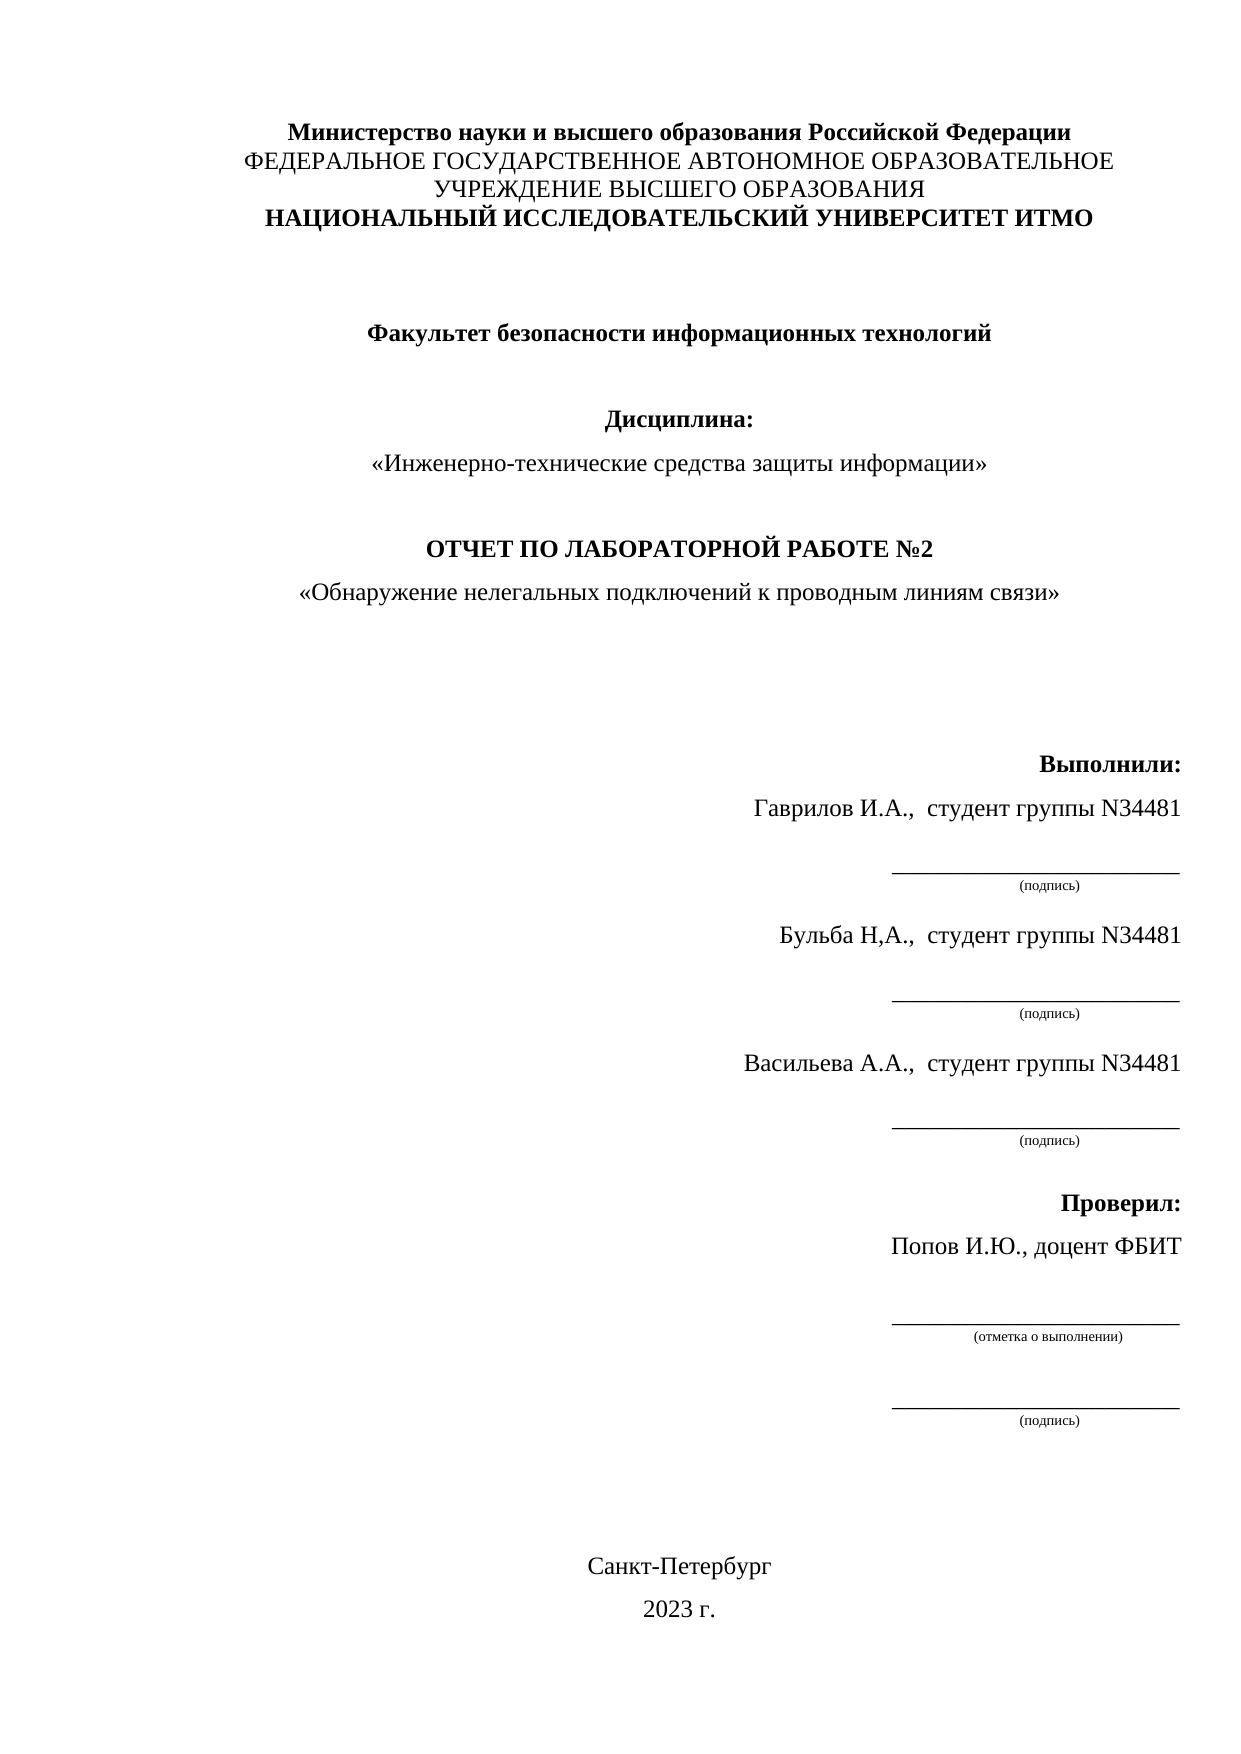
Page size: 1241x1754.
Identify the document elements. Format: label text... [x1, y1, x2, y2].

text Выполнили: [177, 749, 1182, 778]
text (подпись) [917, 1132, 1182, 1161]
text Гаврилов И.А., студент группы N34481 [177, 793, 1182, 821]
text _______________________ [177, 1103, 1182, 1132]
text «Обнаружение нелегальных подключений к проводным линиям связи» [177, 577, 1182, 606]
text Дисциплина: [177, 404, 1182, 433]
text Васильева А.А., студент группы N34481 [177, 1048, 1182, 1076]
text (подпись) [917, 877, 1182, 906]
text (подпись) [917, 1412, 1182, 1441]
text _______________________ [177, 976, 1182, 1004]
text «Инженерно-технические средства защиты информации» [177, 448, 1182, 476]
text _______________________ [177, 848, 1182, 877]
text _______________________ [177, 1299, 1182, 1328]
text Бульба Н,А., студент группы N34481 [177, 920, 1182, 949]
text ОТЧЕТ ПО ЛАБОРАТОРНОЙ РАБОТЕ №2 [177, 534, 1182, 563]
text Проверил: [177, 1188, 1182, 1216]
text Министерство науки и высшего образования Российской Федерации ФЕДЕРАЛЬНОЕ ГОСУДАРСТВЕННОЕ АВТОНОМНОЕ ОБРАЗОВАТЕЛЬНОЕ УЧРЕЖДЕНИЕ ВЫСШЕГО ОБРАЗОВАНИЯ НАЦИОНАЛЬНЫЙ ИССЛЕДОВАТЕЛЬСКИЙ УНИВЕРСИТЕТ ИТМО [177, 117, 1182, 232]
text _______________________ [177, 1383, 1182, 1412]
text Факультет безопасности информационных технологий [177, 318, 1182, 347]
text Попов И.Ю., доцент ФБИТ [177, 1231, 1182, 1259]
text (подпись) [917, 1004, 1182, 1033]
text (отметка о выполнении) [914, 1328, 1182, 1356]
